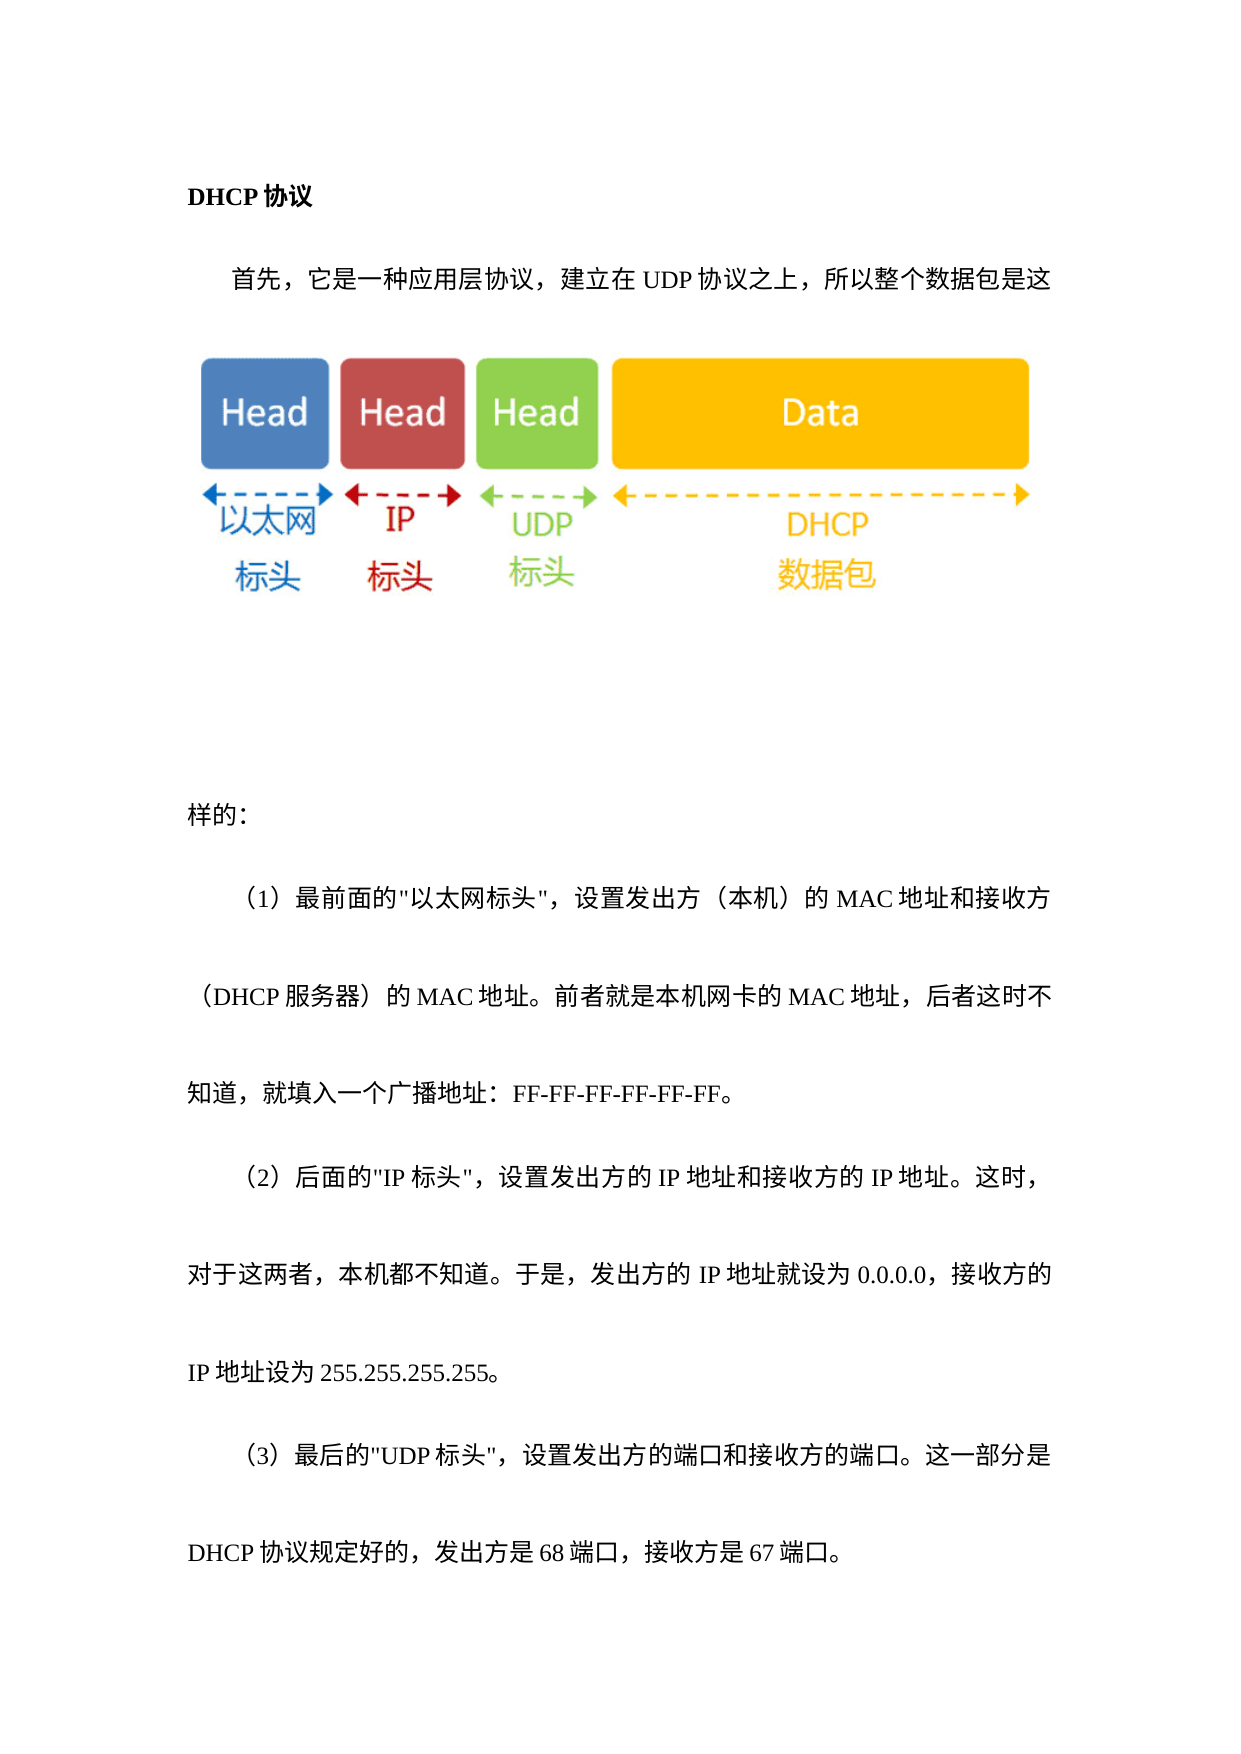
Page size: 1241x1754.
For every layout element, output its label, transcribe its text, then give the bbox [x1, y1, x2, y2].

text 首先，它是一种应用层协议，建立在UDP协议之上，所以整个数据包是这样的： [187, 606, 1053, 846]
text 首先，它是一种应用层协议，建立在UDP协议之上，所以整个数据包是这样的： [187, 245, 1053, 346]
subtitle DHCP协议 [187, 162, 1053, 227]
picture [187, 346, 1053, 606]
text （1）最前面的"以太网标头"，设置发出方（本机）的MAC地址和接收方（DHCP服务器）的MAC地址。前者就是本机网卡的MAC地址，后者这时不知道，就填入一个广播地址：FF-FF-FF-FF-FF-FF。 [187, 864, 1053, 1124]
text （3）最后的"UDP标头"，设置发出方的端口和接收方的端口。这一部分是DHCP协议规定好的，发出方是68端口，接收方是67端口。 [187, 1421, 1053, 1583]
text （2）后面的"IP标头"，设置发出方的IP地址和接收方的IP地址。这时，对于这两者，本机都不知道。于是，发出方的IP地址就设为0.0.0.0，接收方的IP地址设为255.255.255.255。 [187, 1143, 1053, 1403]
